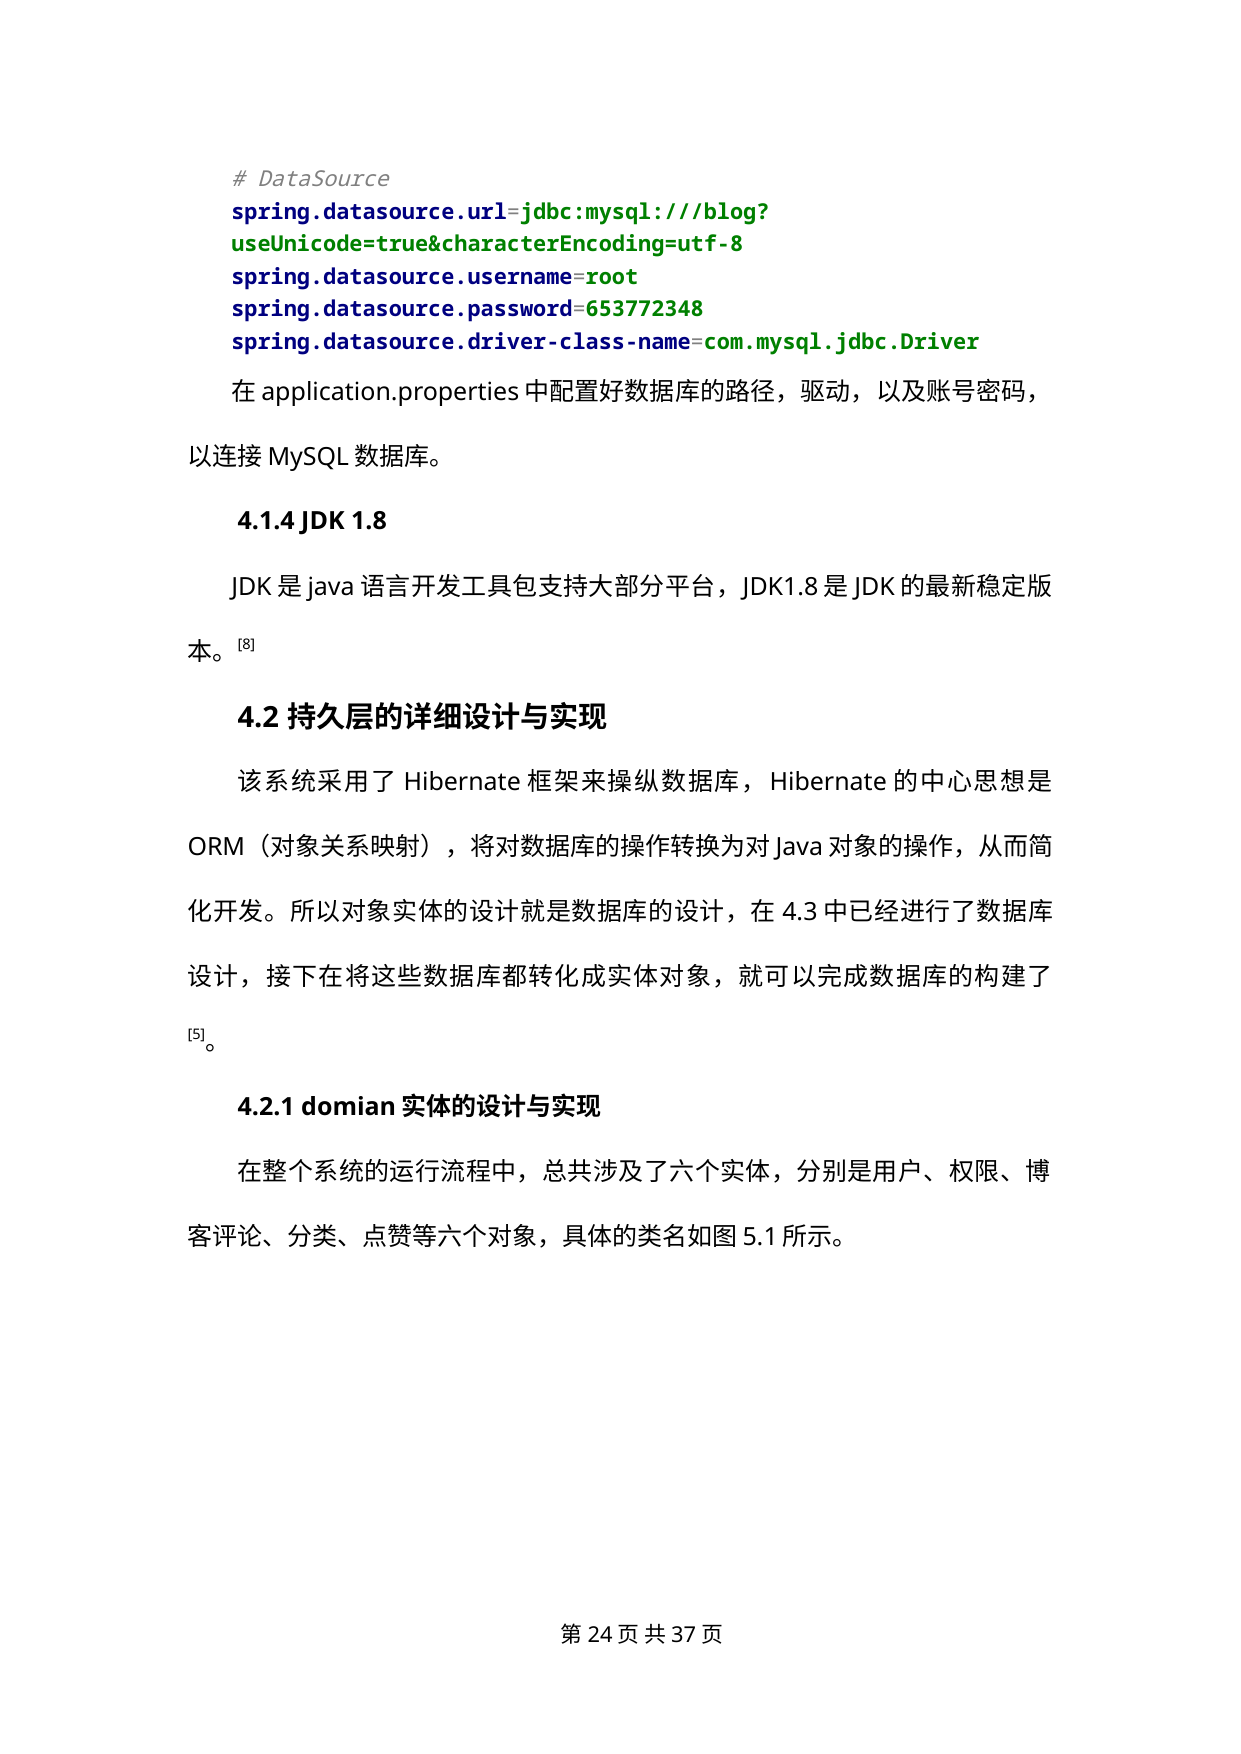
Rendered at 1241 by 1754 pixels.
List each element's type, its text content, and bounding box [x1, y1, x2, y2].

text 在整个系统的运行流程中，总共涉及了六个实体，分别是用户、权限、博客评论、分类、点赞等六个对象，具体的类名如图5.1所示。 [187, 1137, 1053, 1267]
subtitle 4.1.4 JDK 1.8 [187, 487, 1053, 552]
subtitle 4.2.1 domian实体的设计与实现 [187, 1072, 1053, 1137]
subtitle 4.2 持久层的详细设计与实现 [237, 682, 1053, 747]
text 在application.properties中配置好数据库的路径，驱动，以及账号密码，以连接MySQL数据库。 [187, 357, 1053, 487]
text # DataSource spring.datasource.url=jdbc:mysql:///blog?useUnicode=true&characterEncoding=utf-8 spring.datasource.username=root spring.datasource.password=653772348 spring.datasource.driver-class-name=com.mysql.jdbc.Driver [231, 162, 1053, 357]
text JDK是java语言开发工具包支持大部分平台，JDK1.8是JDK的最新稳定版本。[8] [187, 552, 1053, 682]
text 该系统采用了Hibernate框架来操纵数据库，Hibernate的中心思想是ORM（对象关系映射），将对数据库的操作转换为对Java对象的操作，从而简化开发。所以对象实体的设计就是数据库的设计，在4.3中已经进行了数据库设计，接下在将这些数据库都转化成实体对象，就可以完成数据库的构建了[5]。 [187, 747, 1053, 1072]
